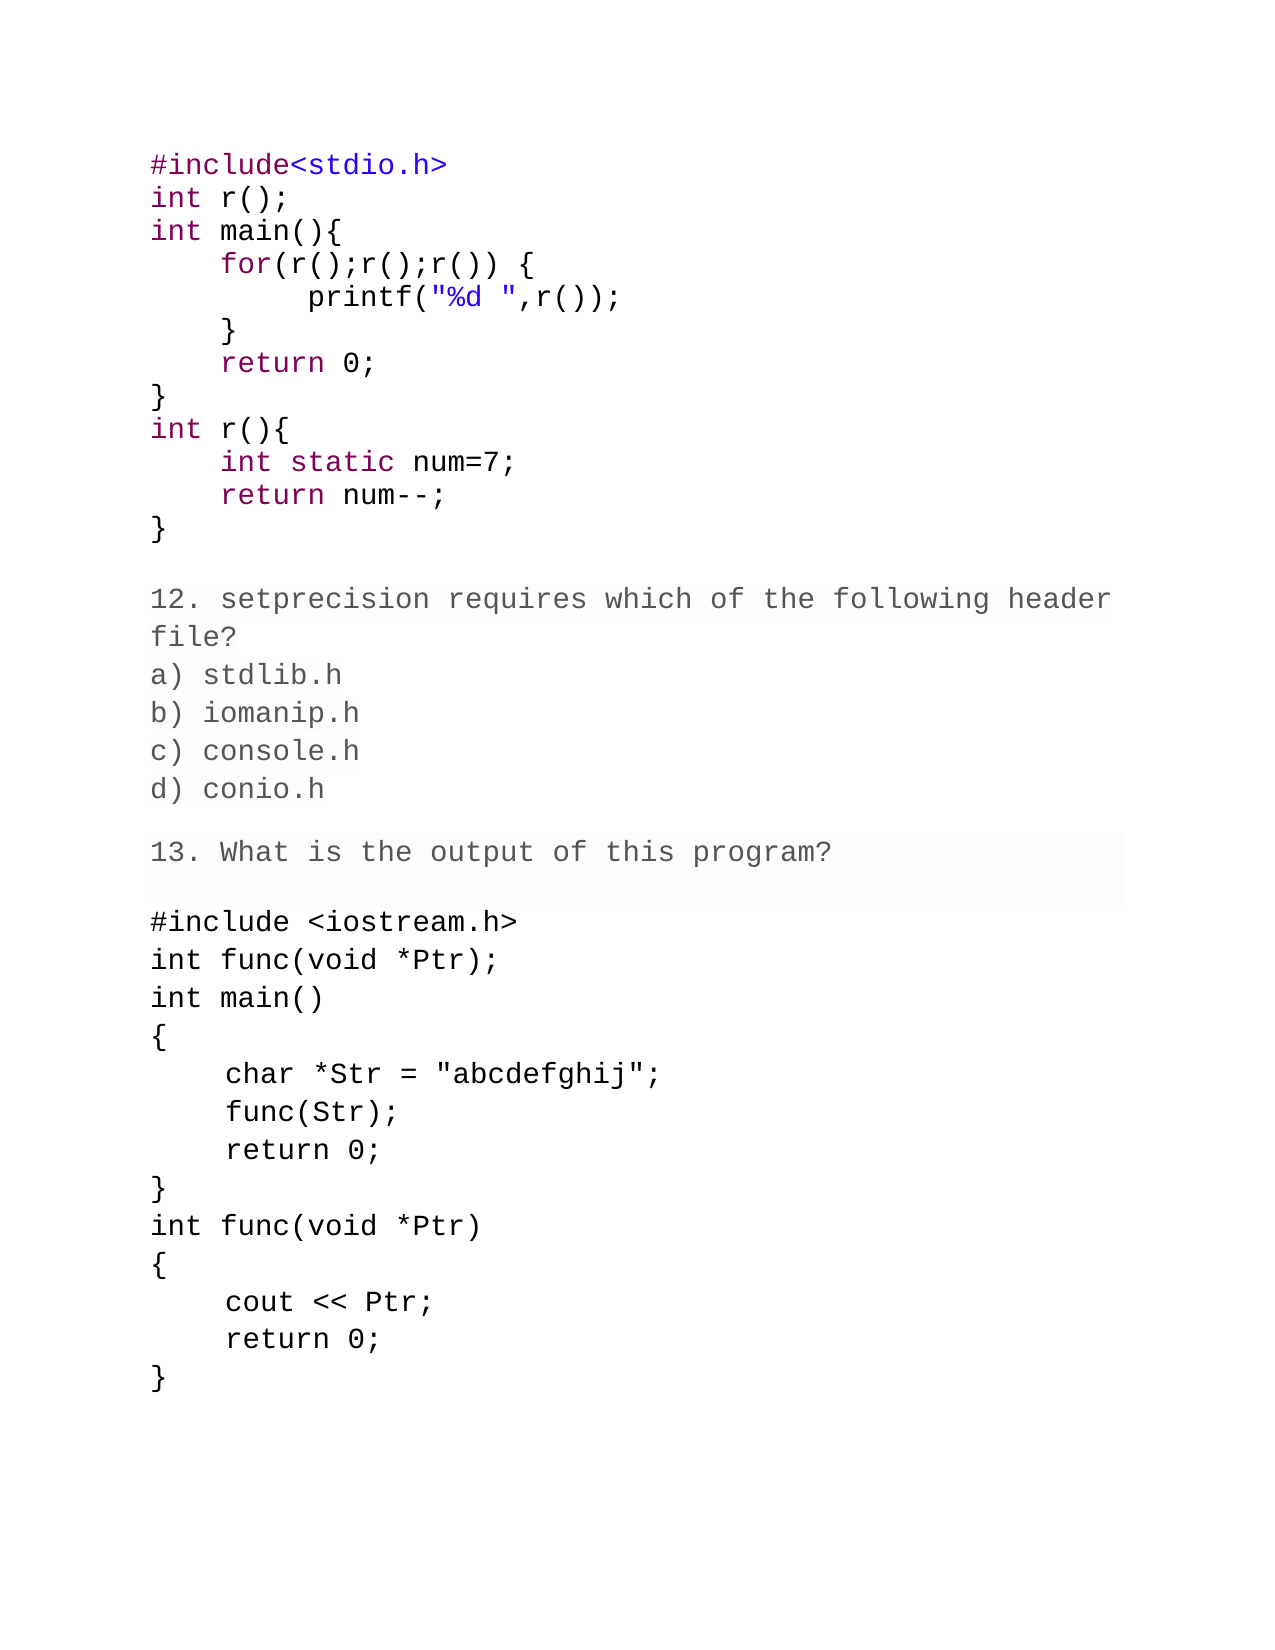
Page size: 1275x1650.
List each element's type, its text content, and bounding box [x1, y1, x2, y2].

text return 0; [150, 1324, 1125, 1358]
text } [150, 1362, 1125, 1396]
text { [150, 1249, 1125, 1282]
text int main() [150, 983, 1125, 1016]
text int main(){ [150, 216, 1125, 249]
text #include <iostream.h> [150, 907, 1125, 941]
text cout << Ptr; [150, 1287, 1125, 1320]
text { [150, 1021, 1125, 1054]
text printf("%d ",r()); [150, 282, 1125, 315]
text int r(){ [150, 414, 1125, 447]
text #include<stdio.h> [150, 150, 1125, 183]
text return 0; [150, 1135, 1125, 1168]
text func(Str); [150, 1097, 1125, 1130]
text char *Str = "abcdefghij"; [150, 1059, 1125, 1092]
text } [150, 381, 1125, 414]
text for(r();r();r()) { [150, 249, 1125, 282]
text int r(); [150, 183, 1125, 216]
text int func(void *Ptr) [150, 1211, 1125, 1244]
text int static num=7; [150, 447, 1125, 480]
text } [150, 513, 1125, 546]
text 12. setprecision requires which of the following header file? a) stdlib.h b) iomanip.h c) console.h d) conio.h [150, 546, 1125, 807]
text return 0; [150, 348, 1125, 381]
text int func(void *Ptr); [150, 945, 1125, 978]
text } [150, 315, 1125, 348]
text } [150, 1173, 1125, 1206]
text 13. What is the output of this program? [150, 832, 1125, 870]
text return num--; [150, 480, 1125, 513]
